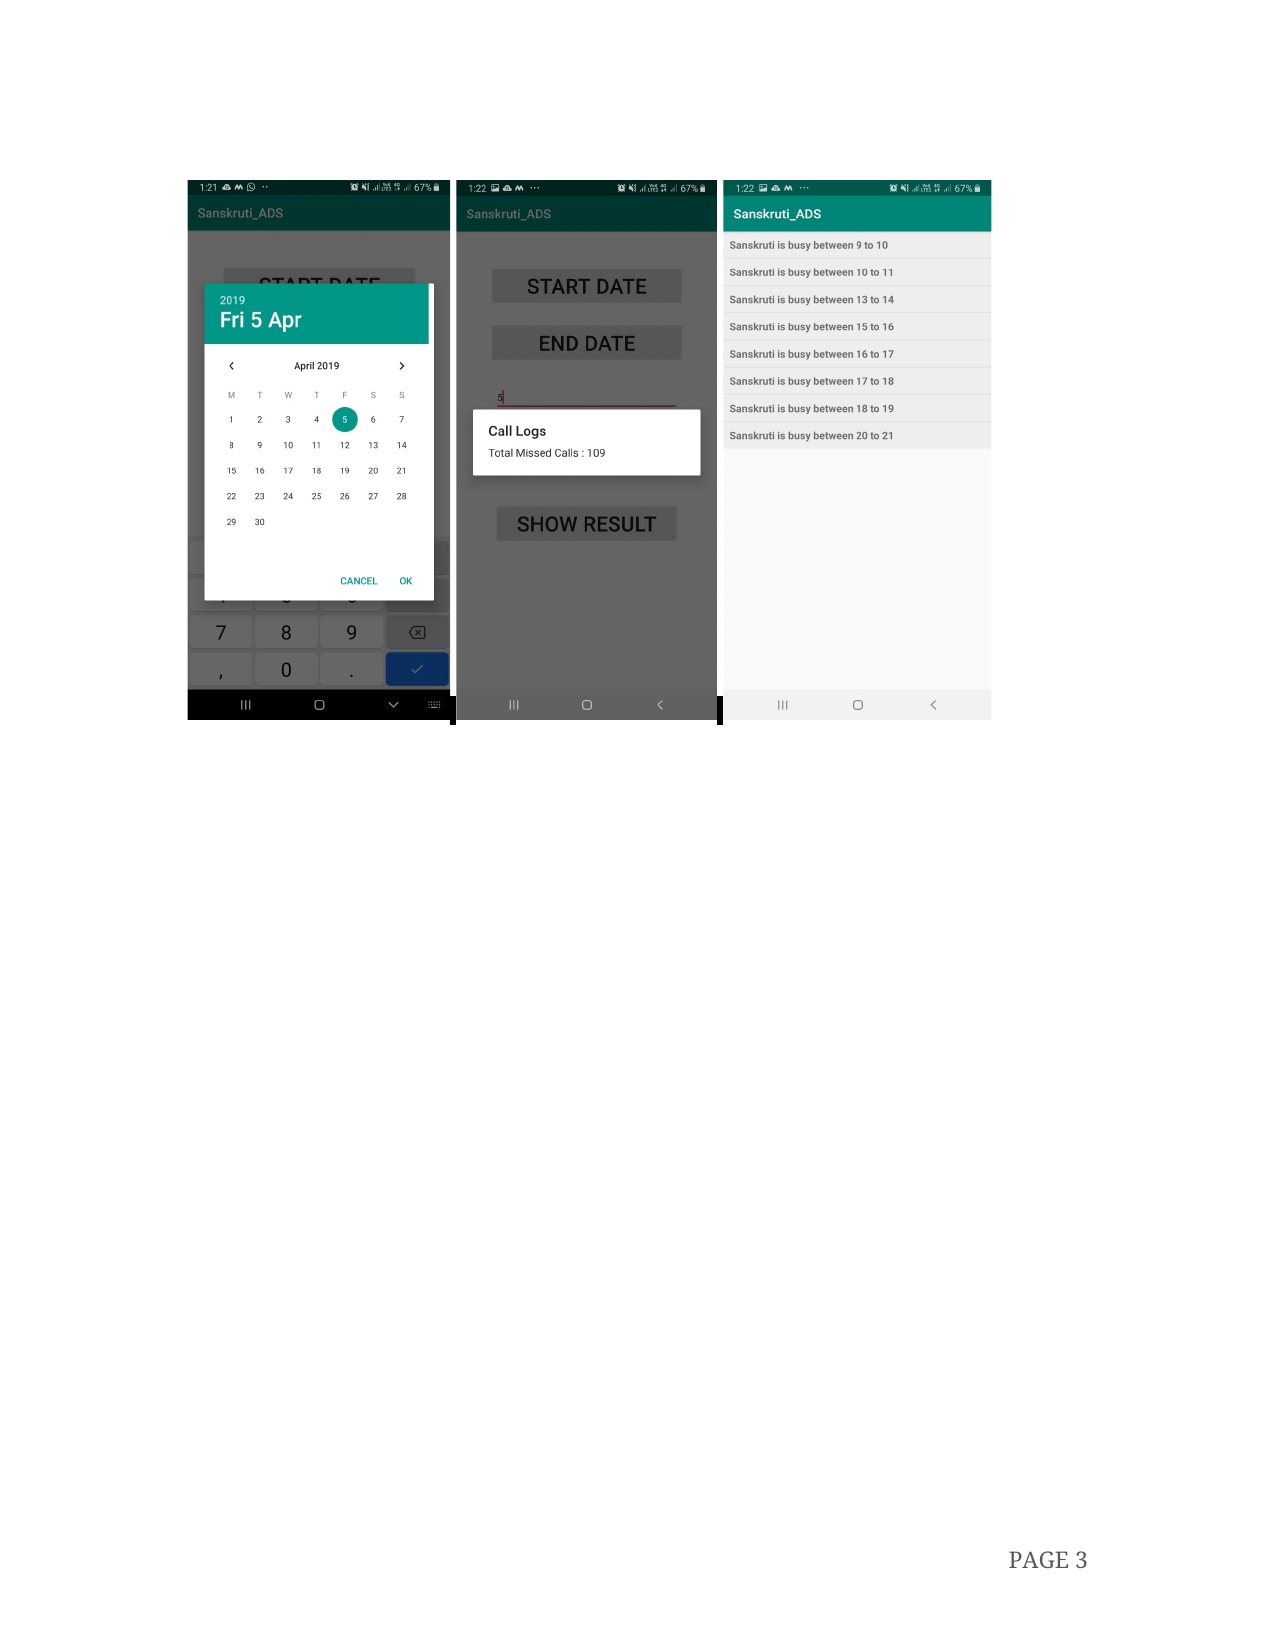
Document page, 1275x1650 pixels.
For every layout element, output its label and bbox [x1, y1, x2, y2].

picture [187, 180, 451, 720]
picture [456, 180, 717, 720]
picture [723, 180, 992, 720]
